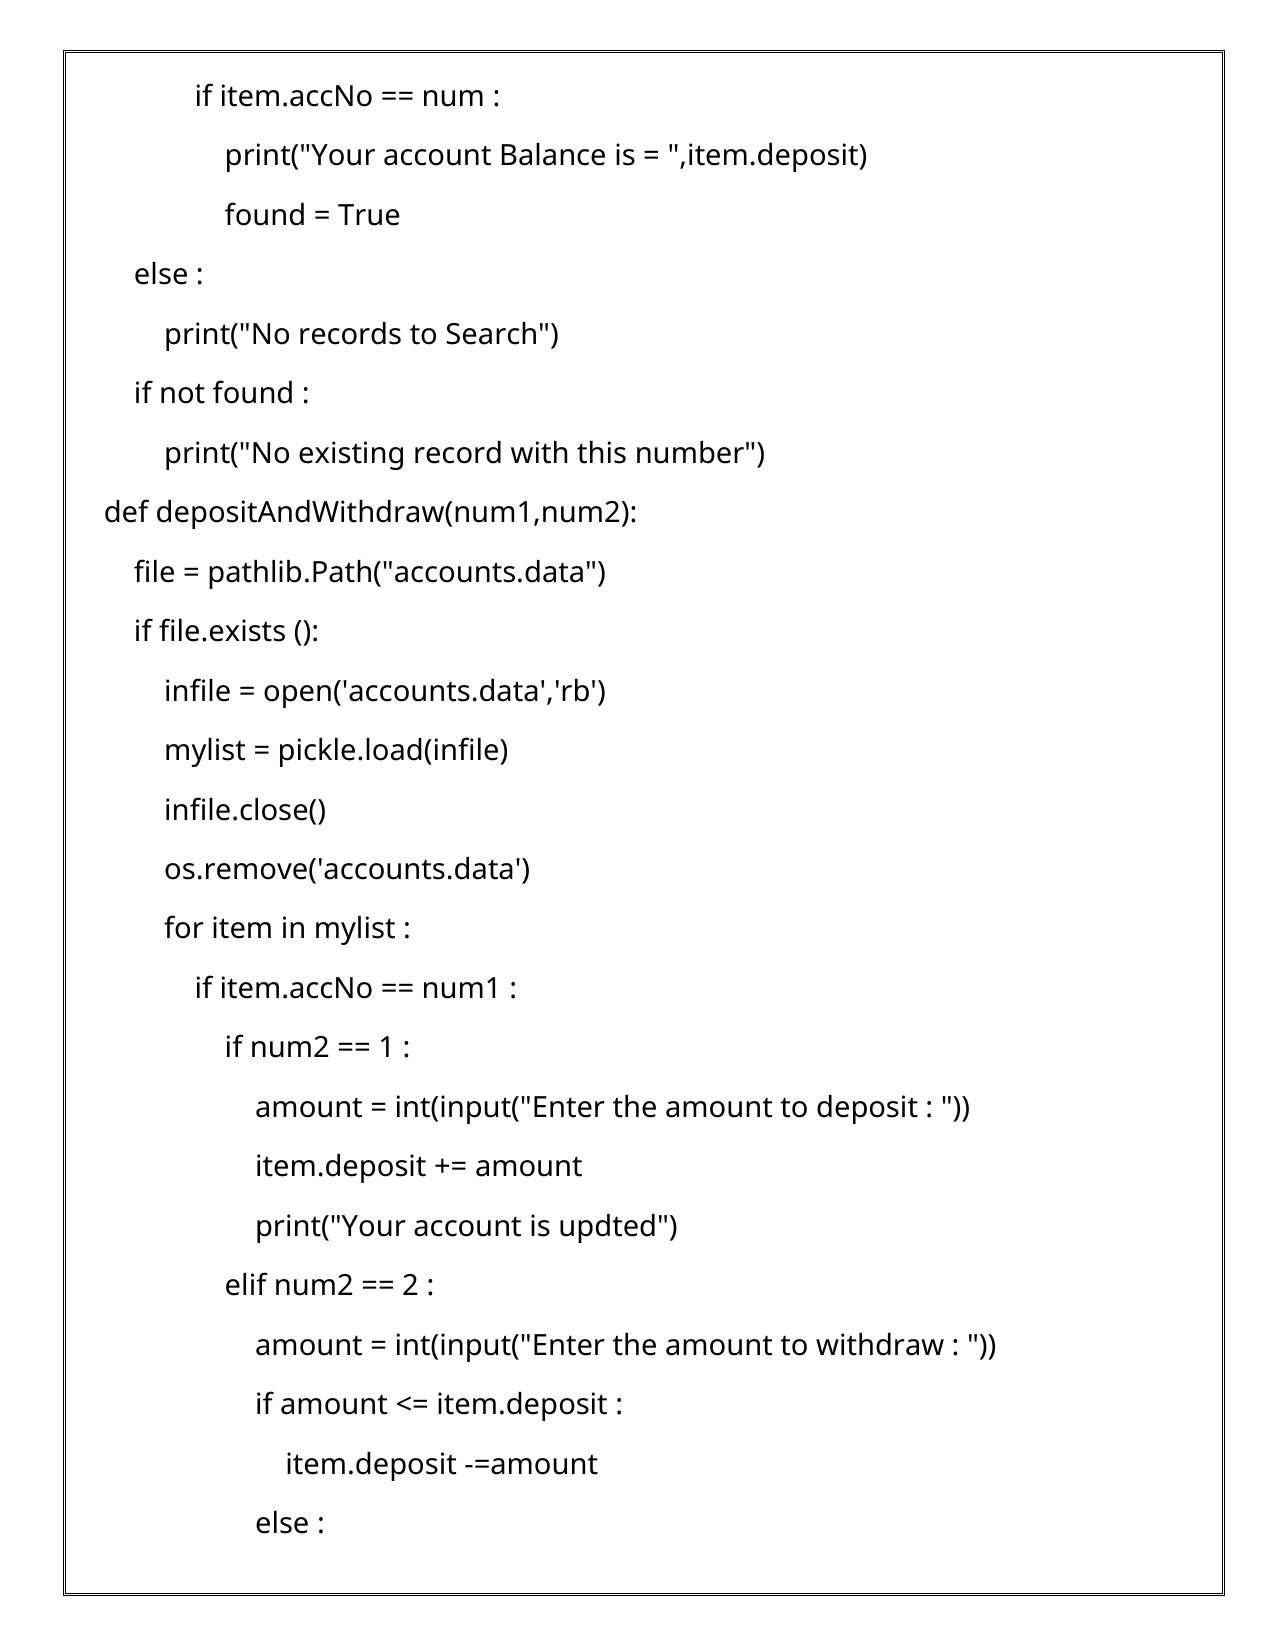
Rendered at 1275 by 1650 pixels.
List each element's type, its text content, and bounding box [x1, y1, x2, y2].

text if item.accNo == num1 : [103, 967, 1200, 1007]
text amount = int(input("Enter the amount to withdraw : ")) [103, 1324, 1200, 1364]
text else : [103, 1502, 1200, 1542]
text else : [103, 253, 1200, 293]
text amount = int(input("Enter the amount to deposit : ")) [103, 1086, 1200, 1126]
text file = pathlib.Path("accounts.data") [103, 551, 1200, 591]
text item.deposit -=amount [103, 1443, 1200, 1483]
text print("Your account is updted") [103, 1205, 1200, 1245]
text found = True [103, 194, 1200, 234]
text if item.accNo == num : [103, 75, 1200, 115]
text mylist = pickle.load(infile) [103, 729, 1200, 769]
text print("No records to Search") [103, 313, 1200, 353]
text if file.exists (): [103, 610, 1200, 650]
text if num2 == 1 : [103, 1027, 1200, 1066]
text item.deposit += amount [103, 1146, 1200, 1185]
text os.remove('accounts.data') [103, 848, 1200, 888]
text elif num2 == 2 : [103, 1264, 1200, 1304]
text for item in mylist : [103, 908, 1200, 947]
text infile.close() [103, 789, 1200, 828]
text print("Your account Balance is = ",item.deposit) [103, 134, 1200, 174]
text infile = open('accounts.data','rb') [103, 670, 1200, 709]
text print("No existing record with this number") [103, 432, 1200, 472]
text if not found : [103, 372, 1200, 412]
text if amount <= item.deposit : [103, 1383, 1200, 1423]
text def depositAndWithdraw(num1,num2): [103, 491, 1200, 531]
